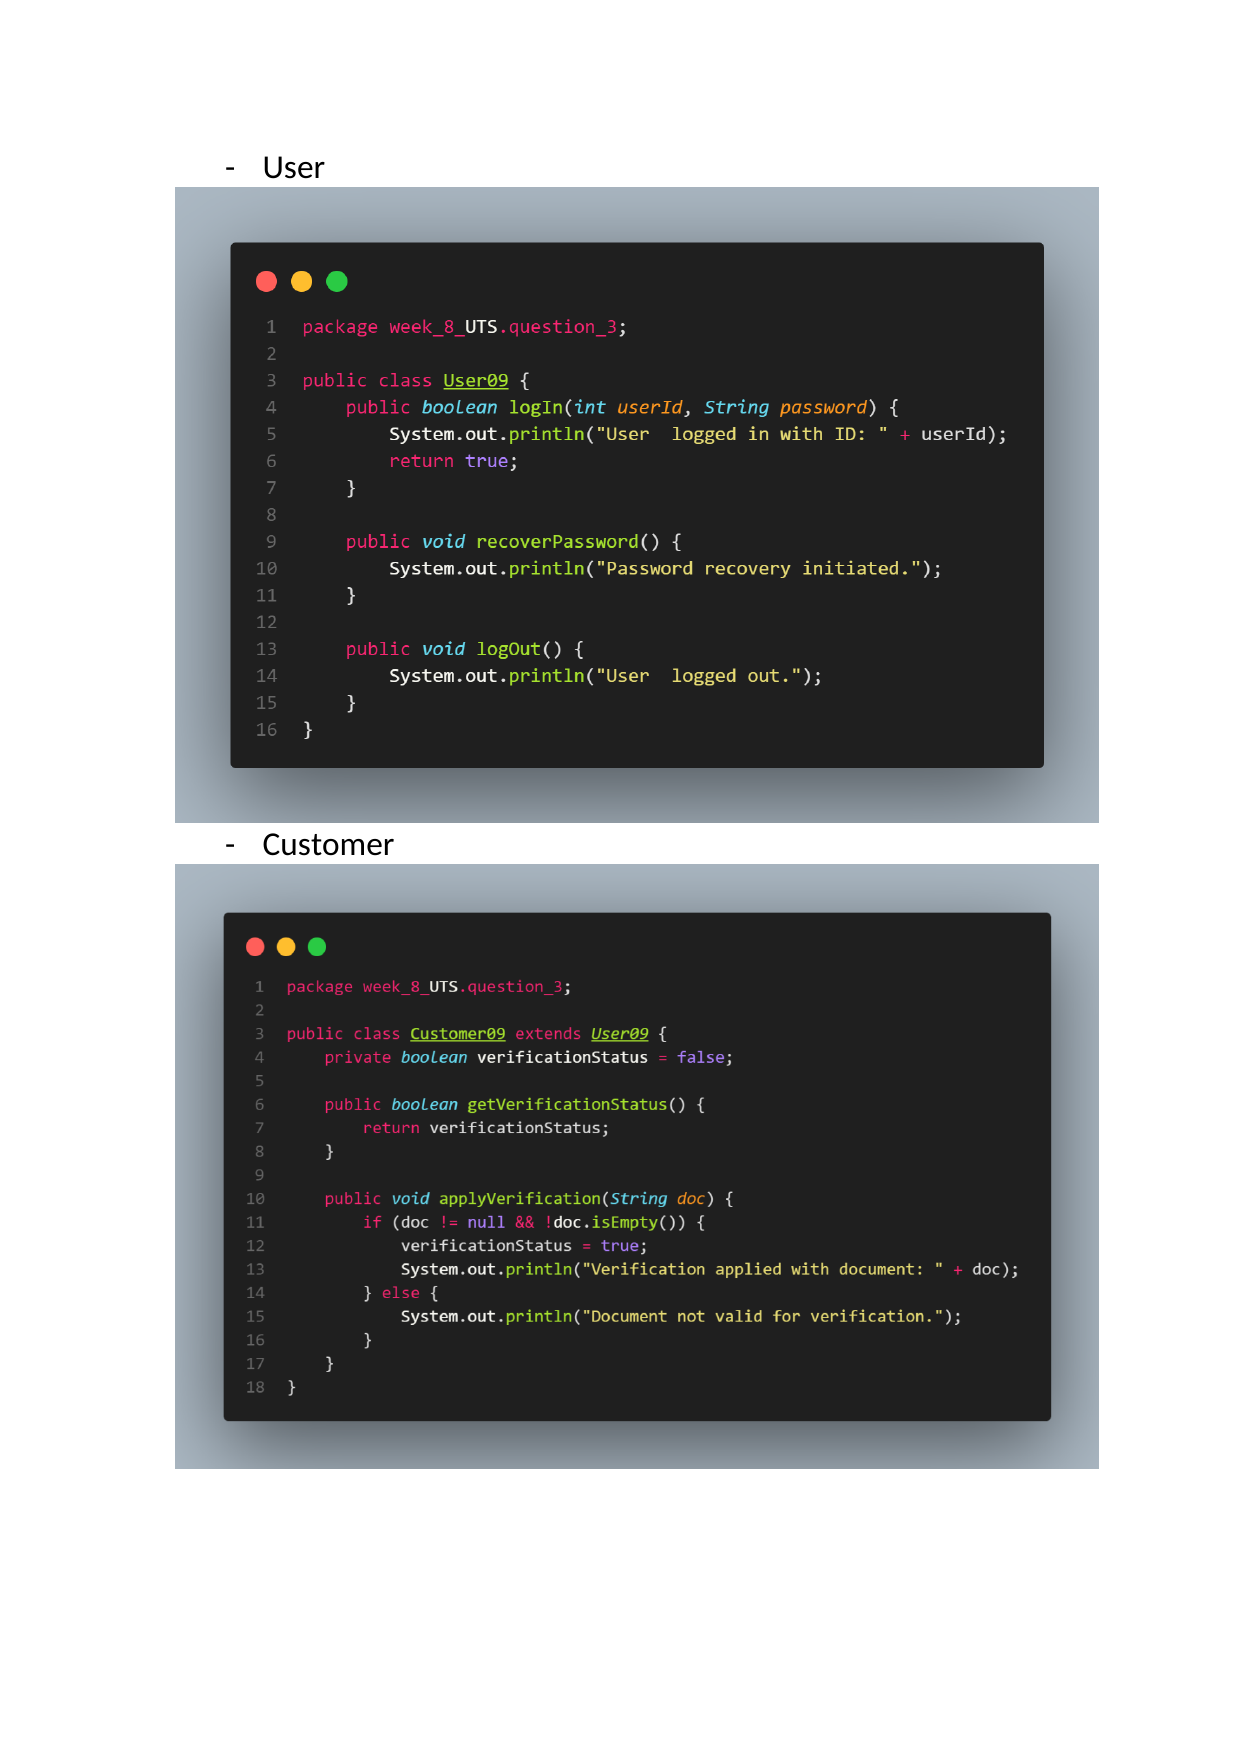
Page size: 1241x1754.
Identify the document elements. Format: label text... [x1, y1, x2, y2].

list User [225, 146, 1098, 187]
picture [175, 864, 1099, 1469]
picture [175, 187, 1099, 823]
list Customer [225, 823, 1098, 864]
